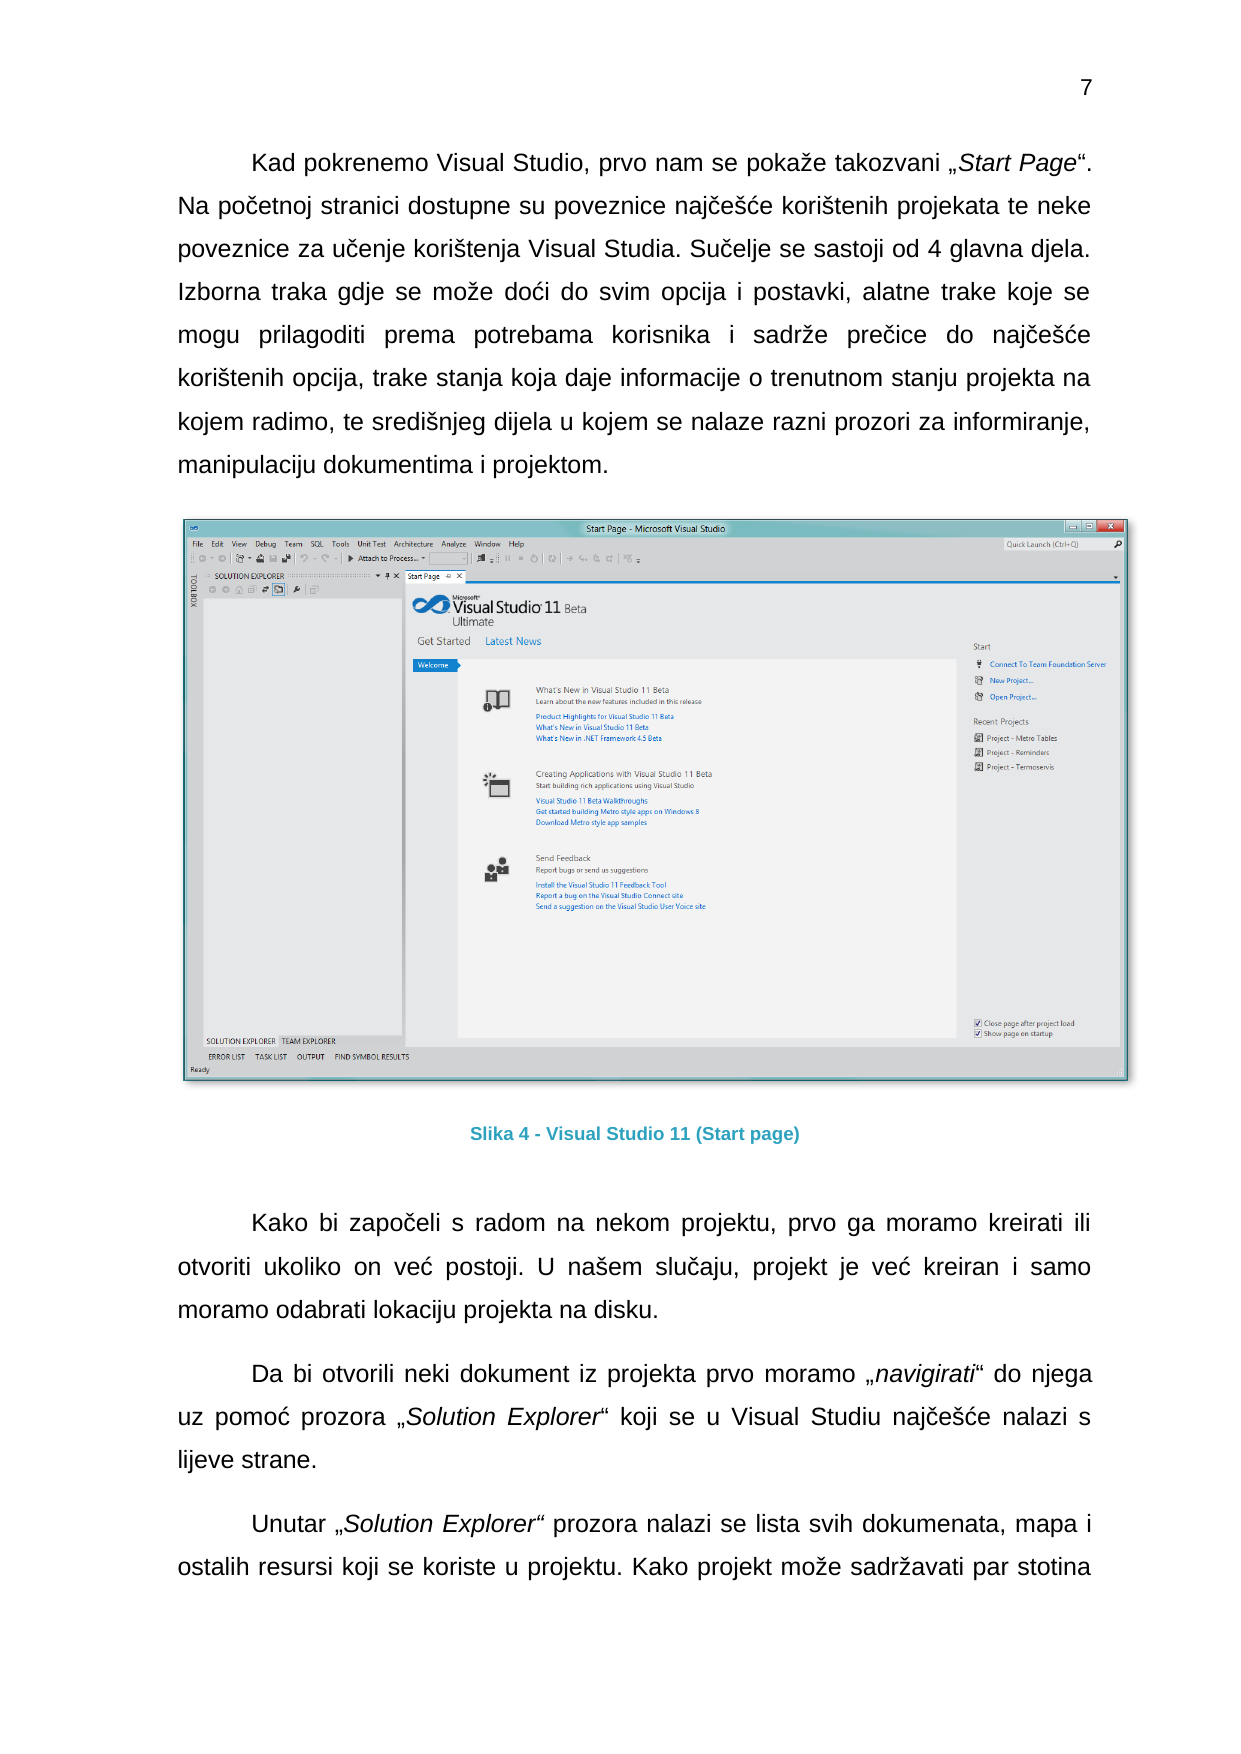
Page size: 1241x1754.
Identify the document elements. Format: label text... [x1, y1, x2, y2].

text Da bi otvorili neki dokument iz projekta prvo moramo „navigirati“ do njega uz pomoć prozora „Solution Explorer“ koji se u Visual Studiu najčešće nalazi s lijeve strane. [177, 1358, 1092, 1473]
picture [183, 519, 1128, 1081]
text Kako bi započeli s radom na nekom projektu, prvo ga moramo kreirati ili otvoriti ukoliko on već postoji. U našem slučaju, projekt je već kreiran i samo moramo odabrati lokaciju projekta na disku. [177, 1208, 1092, 1323]
text Slika 4 - Visual Studio 11 (Start page) [177, 1123, 1092, 1144]
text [177, 1509, 1092, 1581]
text Kad pokrenemo Visual Studio, prvo nam se pokaže takozvani „Start Page“. Na početnoj stranici dostupne su poveznice najčešće korištenih projekata te neke poveznice za učenje korištenja Visual Studia. Sučelje se sastoji od 4 glavna djela. Izborna traka gdje se može doći do svim opcija i postavki, alatne trake koje se mogu prilagoditi prema potrebama korisnika i sadrže prečice do najčešće korištenih opcija, trake stanja koja daje informacije o trenutnom stanju projekta na kojem radimo, te središnjeg dijela u kojem se nalaze razni prozori za informiranje, manipulaciju dokumentima i projektom. [177, 148, 1092, 478]
